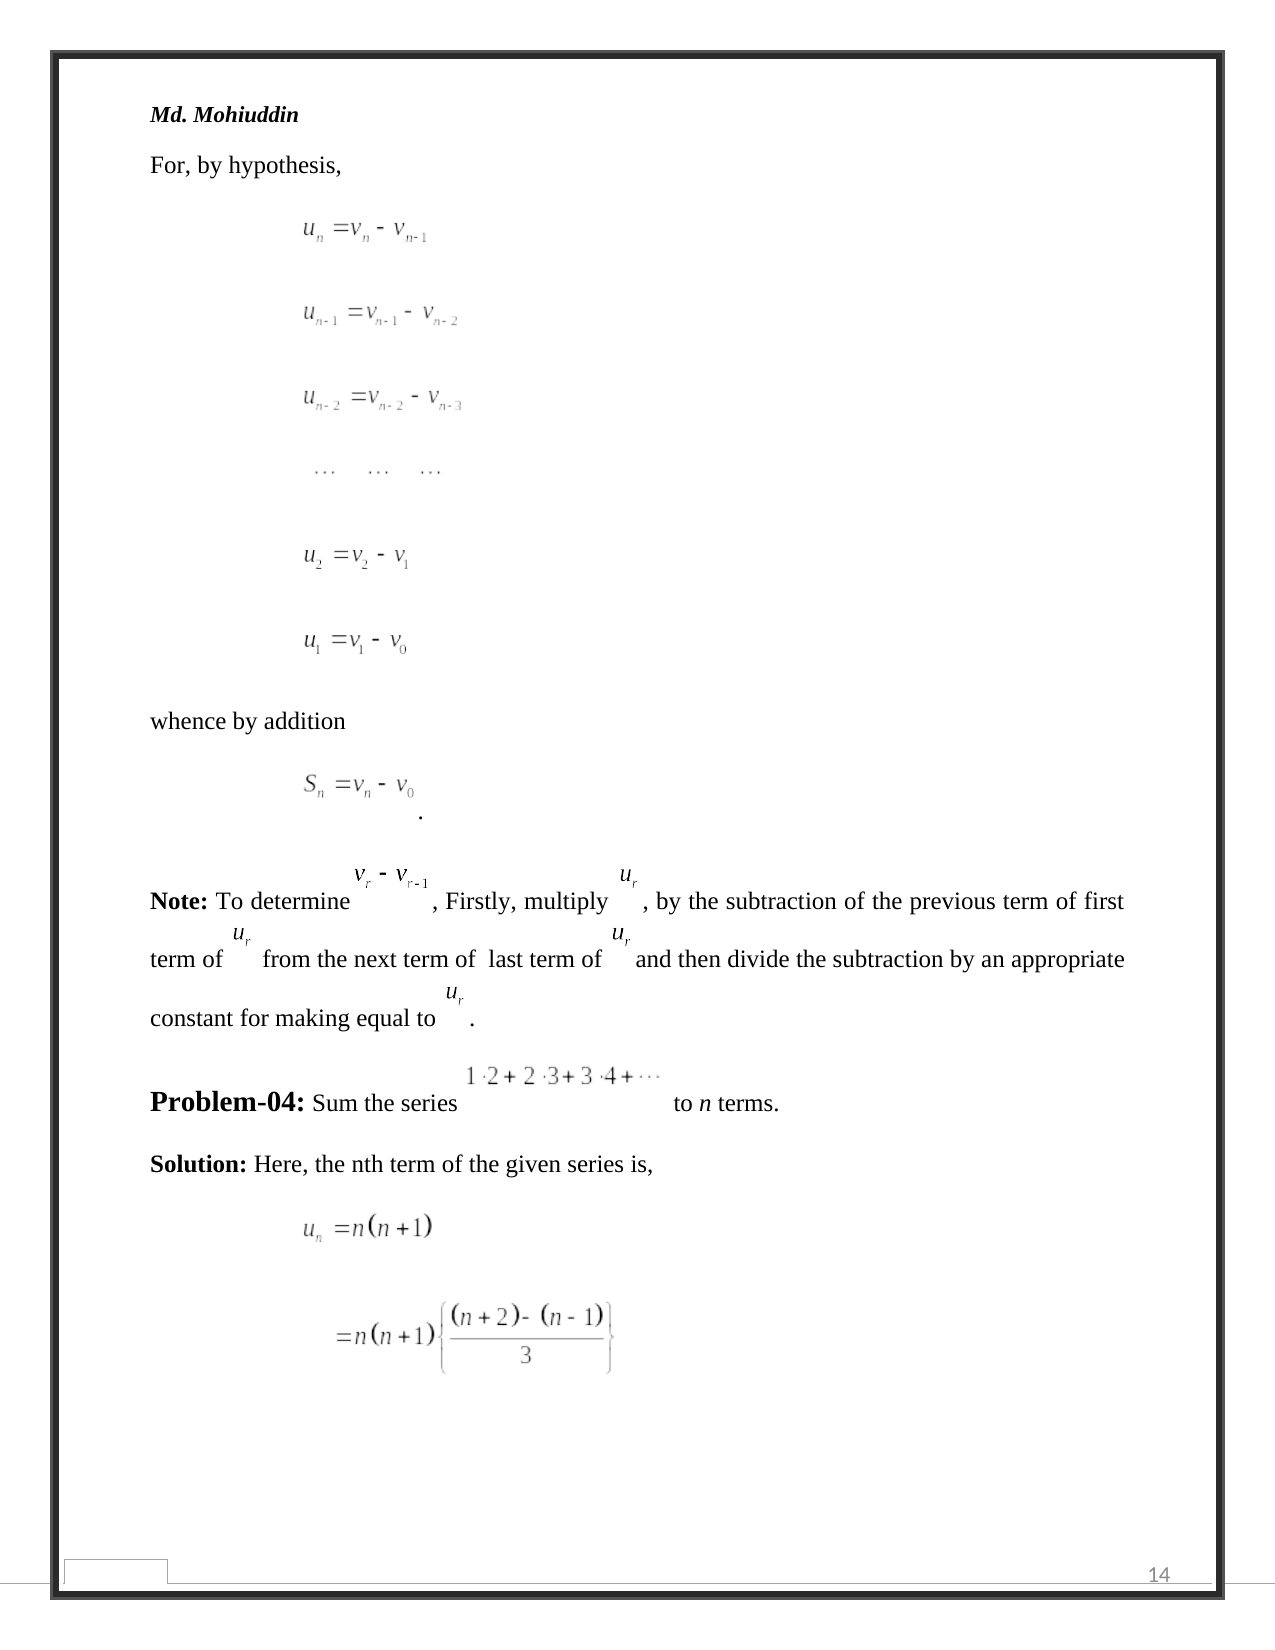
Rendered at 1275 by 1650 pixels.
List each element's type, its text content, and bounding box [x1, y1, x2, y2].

text Problem-04: Sum the series to n terms. [150, 1063, 1125, 1118]
text For, by hypothesis, [150, 150, 1125, 179]
text Note: To determine, Firstly, multiply , by the subtraction of the previous term of first term of from the next term of last term of and then divide the subtraction by an appropriate constant for making equal to . [150, 856, 1125, 1032]
text . [225, 766, 1125, 825]
text whence by addition [150, 706, 1125, 735]
text Solution: Here, the nth term of the given series is, [150, 1149, 1125, 1178]
